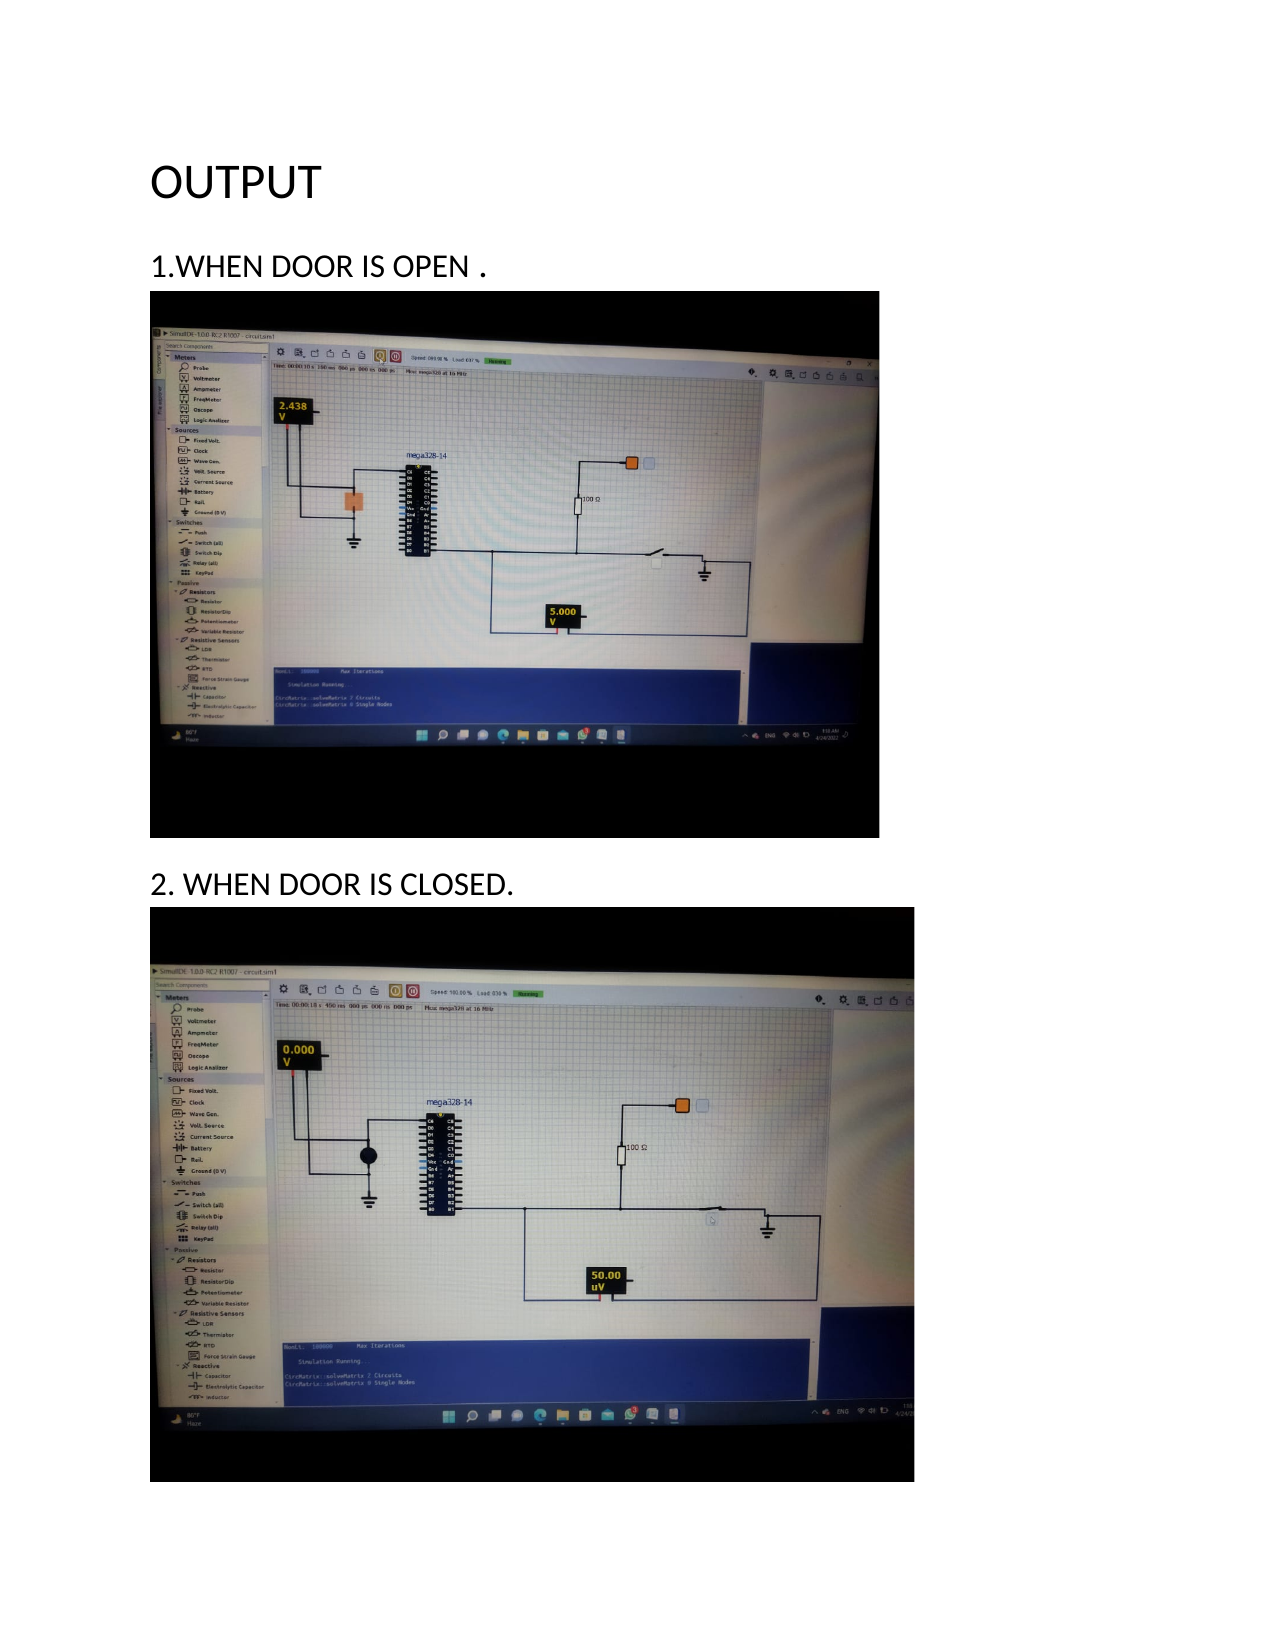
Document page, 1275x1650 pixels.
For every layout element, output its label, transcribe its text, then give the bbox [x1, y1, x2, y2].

picture [150, 907, 915, 1482]
picture [150, 291, 880, 838]
text OUTPUT [150, 150, 1125, 211]
